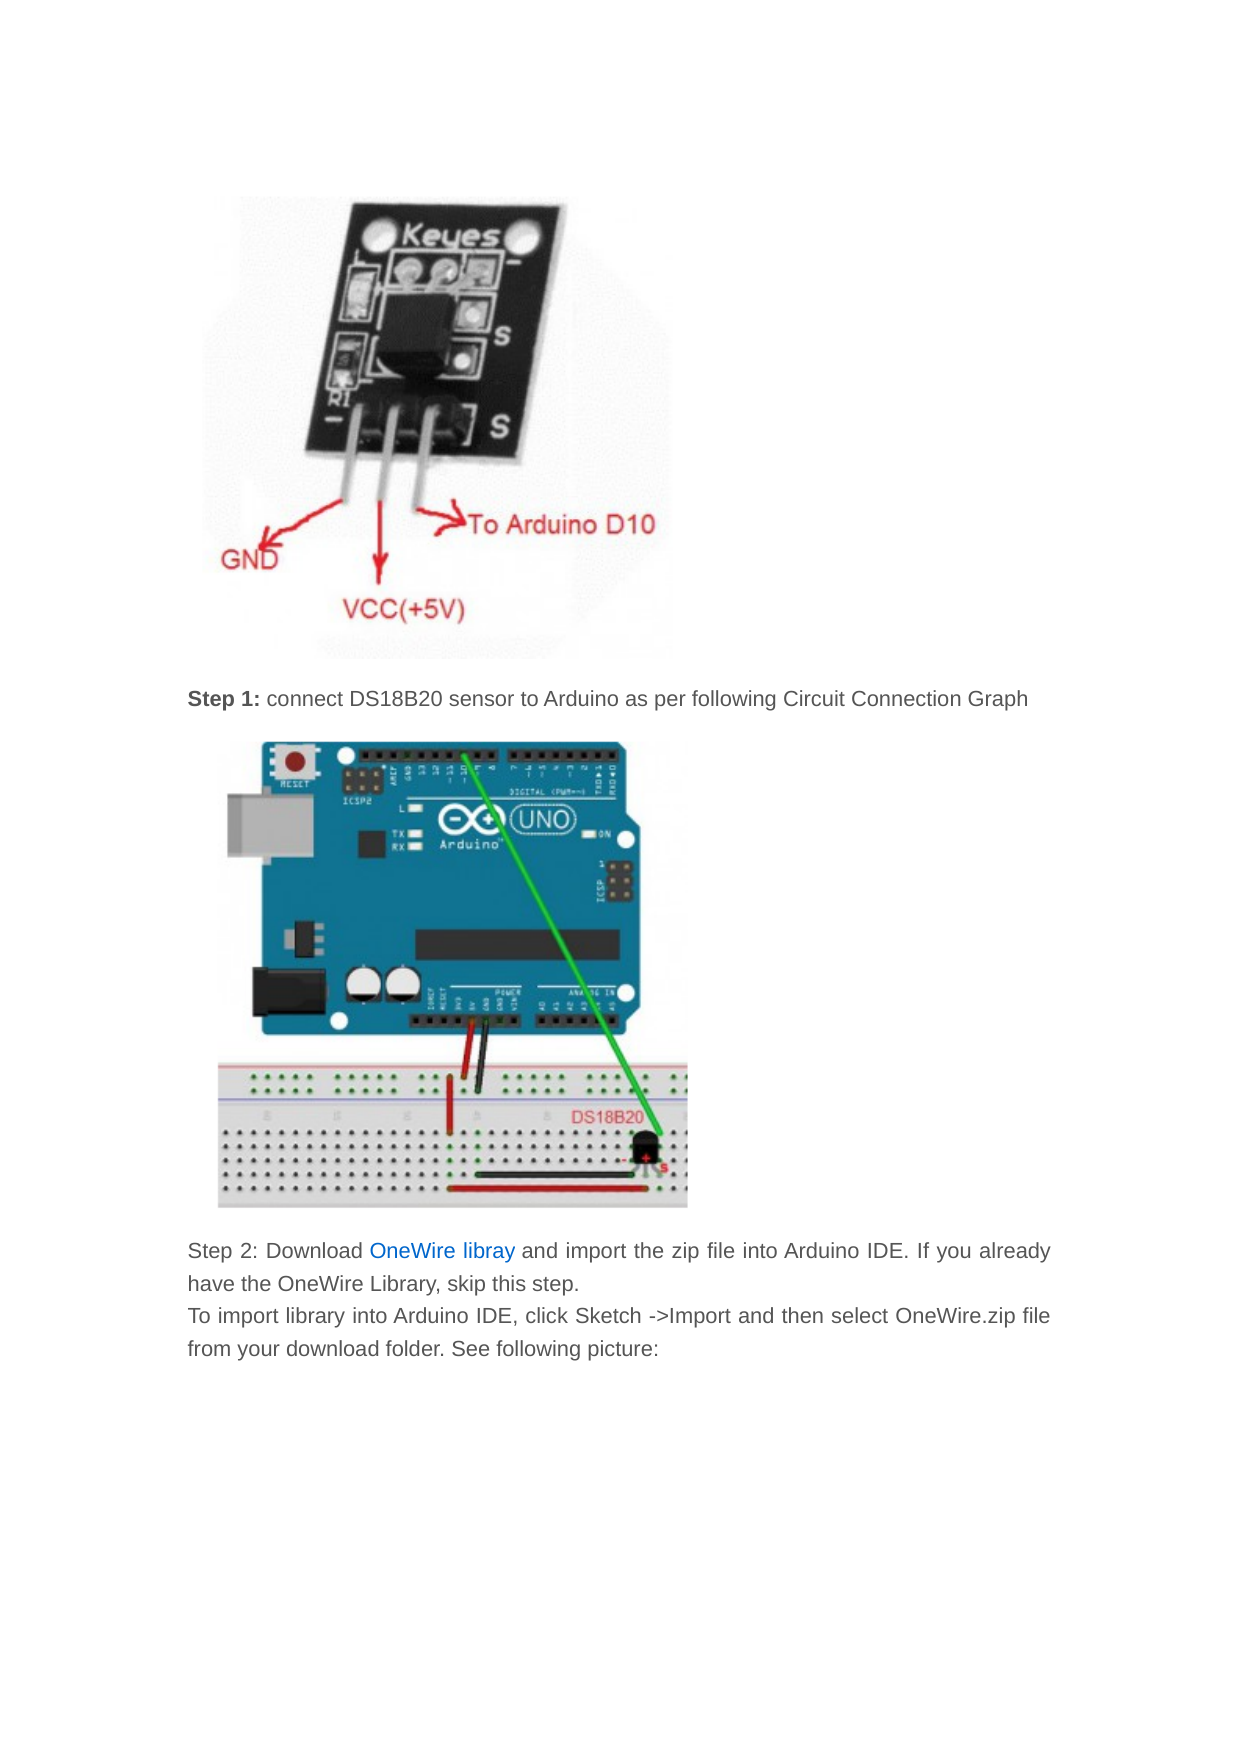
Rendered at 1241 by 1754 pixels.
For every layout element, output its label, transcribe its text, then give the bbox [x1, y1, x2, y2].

text Step 2: Download OneWire libray and import the zip file into Arduino IDE. If you already have the OneWire Library, skip this step. To import library into Arduino IDE, click Sketch ->Import and then select OneWire.zip file from your download folder. See following picture: [187, 1310, 1053, 1364]
picture [187, 714, 763, 1219]
text Step 1: connect DS18B20 sensor to Arduino as per following Circuit Connection Graph [187, 682, 1053, 714]
picture [187, 162, 694, 659]
text Step 2: Download OneWire libray and import the zip file into Arduino IDE. If you already have the OneWire Library, skip this step. To import library into Arduino IDE, click Sketch ->Import and then select OneWire.zip file from your download folder. See following picture: [187, 1234, 1053, 1308]
